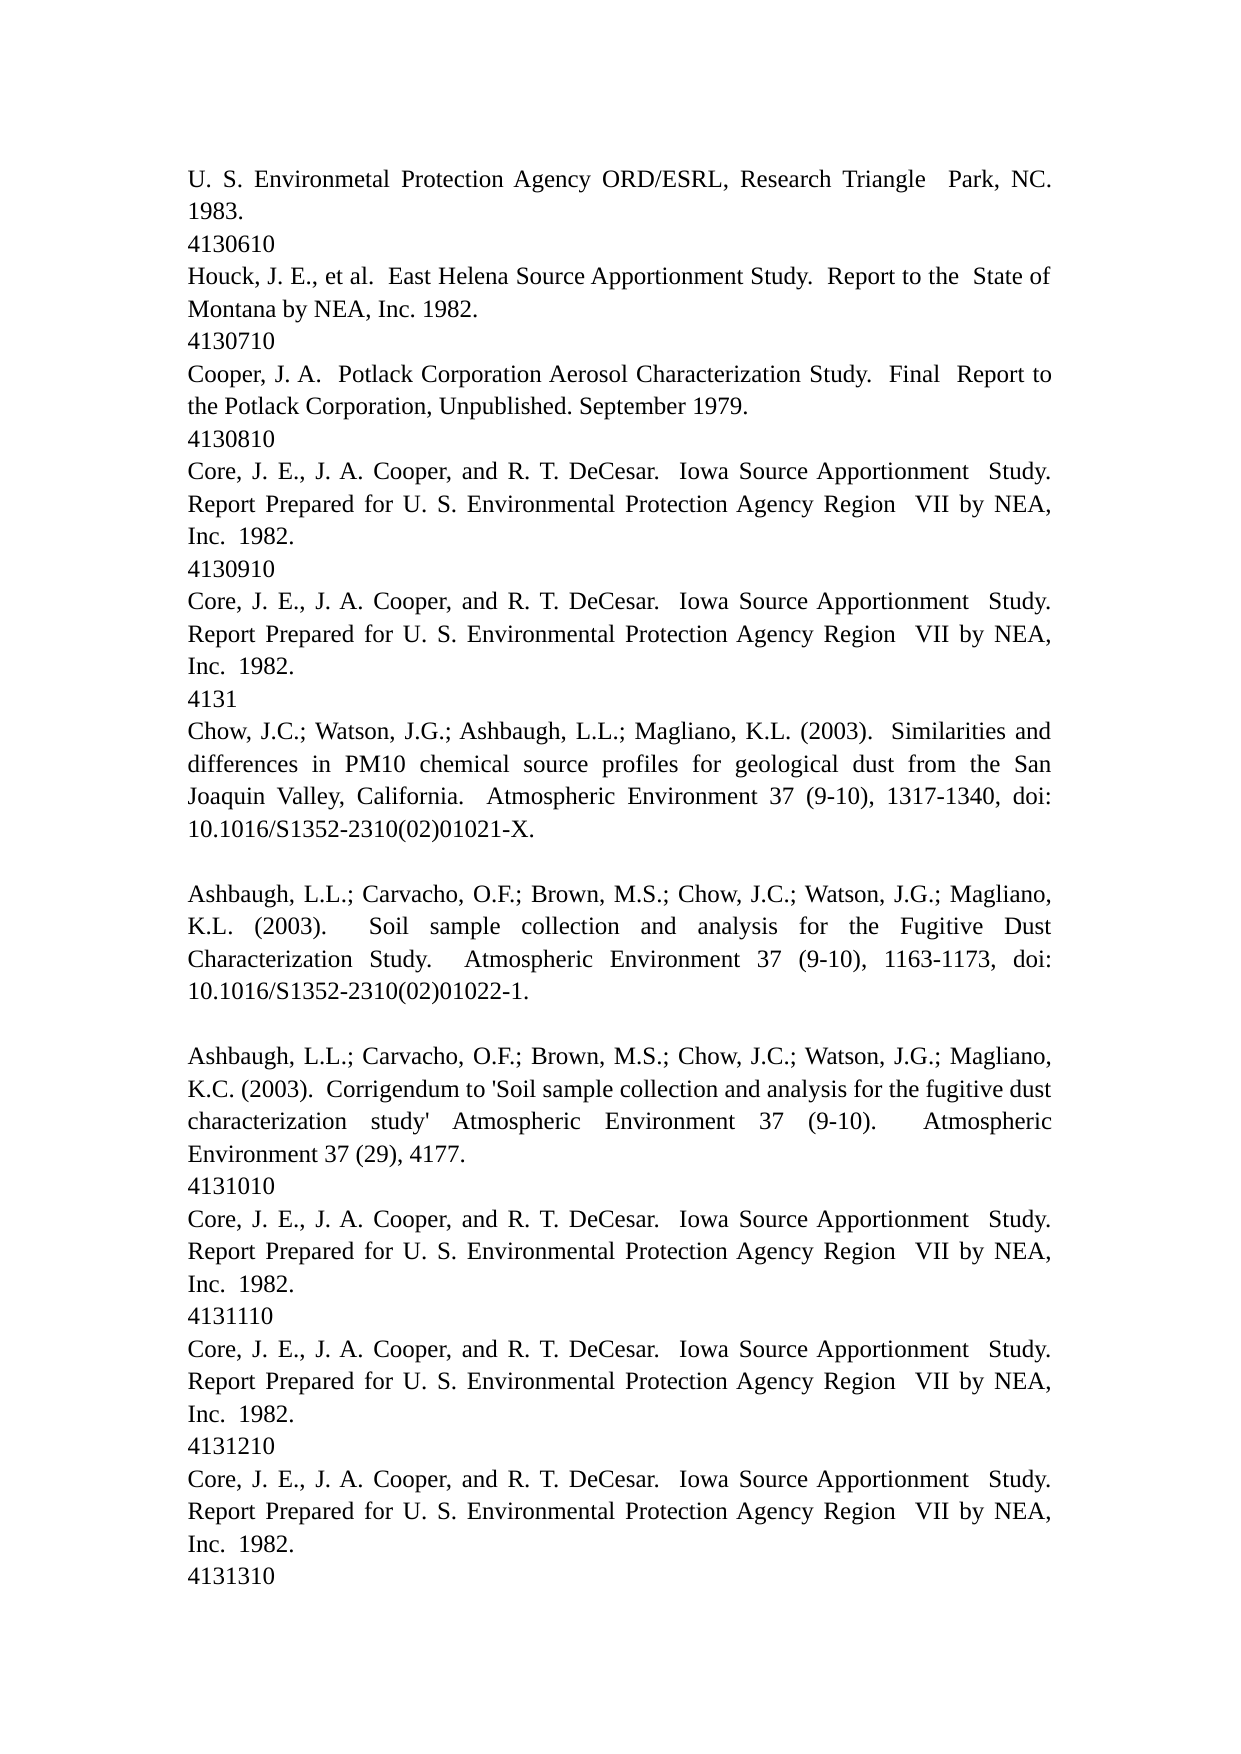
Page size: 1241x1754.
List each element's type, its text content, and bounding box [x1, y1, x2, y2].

text Core, J. E., J. A. Cooper, and R. T. DeCesar. Iowa Source Apportionment Study. Report Prepared for U. S. Environmental Protection Agency Region VII by NEA, Inc. 1982. [187, 1202, 1053, 1299]
text Core, J. E., J. A. Cooper, and R. T. DeCesar. Iowa Source Apportionment Study. Report Prepared for U. S. Environmental Protection Agency Region VII by NEA, Inc. 1982. [187, 1332, 1053, 1429]
text 4131110 [187, 1299, 1053, 1332]
text 4130910 [187, 552, 1053, 584]
text Core, J. E., J. A. Cooper, and R. T. DeCesar. Iowa Source Apportionment Study. Report Prepared for U. S. Environmental Protection Agency Region VII by NEA, Inc. 1982. [187, 584, 1053, 682]
text 4130610 [187, 227, 1053, 259]
text 4130810 [187, 422, 1053, 454]
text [187, 162, 1053, 227]
text Core, J. E., J. A. Cooper, and R. T. DeCesar. Iowa Source Apportionment Study. Report Prepared for U. S. Environmental Protection Agency Region VII by NEA, Inc. 1982. [187, 454, 1053, 552]
text Chow, J.C.; Watson, J.G.; Ashbaugh, L.L.; Magliano, K.L. (2003). Similarities and differences in PM10 chemical source profiles for geological dust from the San Joaquin Valley, California. Atmospheric Environment 37 (9-10), 1317-1340, doi: 10.1016/S1352-2310(02)01021-X. [187, 714, 1053, 844]
text Cooper, J. A. Potlack Corporation Aerosol Characterization Study. Final Report to the Potlack Corporation, Unpublished. September 1979. [187, 357, 1053, 422]
text Houck, J. E., et al. East Helena Source Apportionment Study. Report to the State of Montana by NEA, Inc. 1982. [187, 259, 1053, 324]
text Core, J. E., J. A. Cooper, and R. T. DeCesar. Iowa Source Apportionment Study. Report Prepared for U. S. Environmental Protection Agency Region VII by NEA, Inc. 1982. [187, 1462, 1053, 1559]
text Ashbaugh, L.L.; Carvacho, O.F.; Brown, M.S.; Chow, J.C.; Watson, J.G.; Magliano, K.C. (2003). Corrigendum to 'Soil sample collection and analysis for the fugitive dust characterization study' Atmospheric Environment 37 (9-10). Atmospheric Environment 37 (29), 4177. [187, 1039, 1053, 1169]
text 4131210 [187, 1429, 1053, 1462]
text 4131310 [187, 1559, 1053, 1592]
text 4131010 [187, 1169, 1053, 1202]
text 4130710 [187, 324, 1053, 357]
text Ashbaugh, L.L.; Carvacho, O.F.; Brown, M.S.; Chow, J.C.; Watson, J.G.; Magliano, K.L. (2003). Soil sample collection and analysis for the Fugitive Dust Characterization Study. Atmospheric Environment 37 (9-10), 1163-1173, doi: 10.1016/S1352-2310(02)01022-1. [187, 877, 1053, 1007]
text 4131 [187, 682, 1053, 714]
